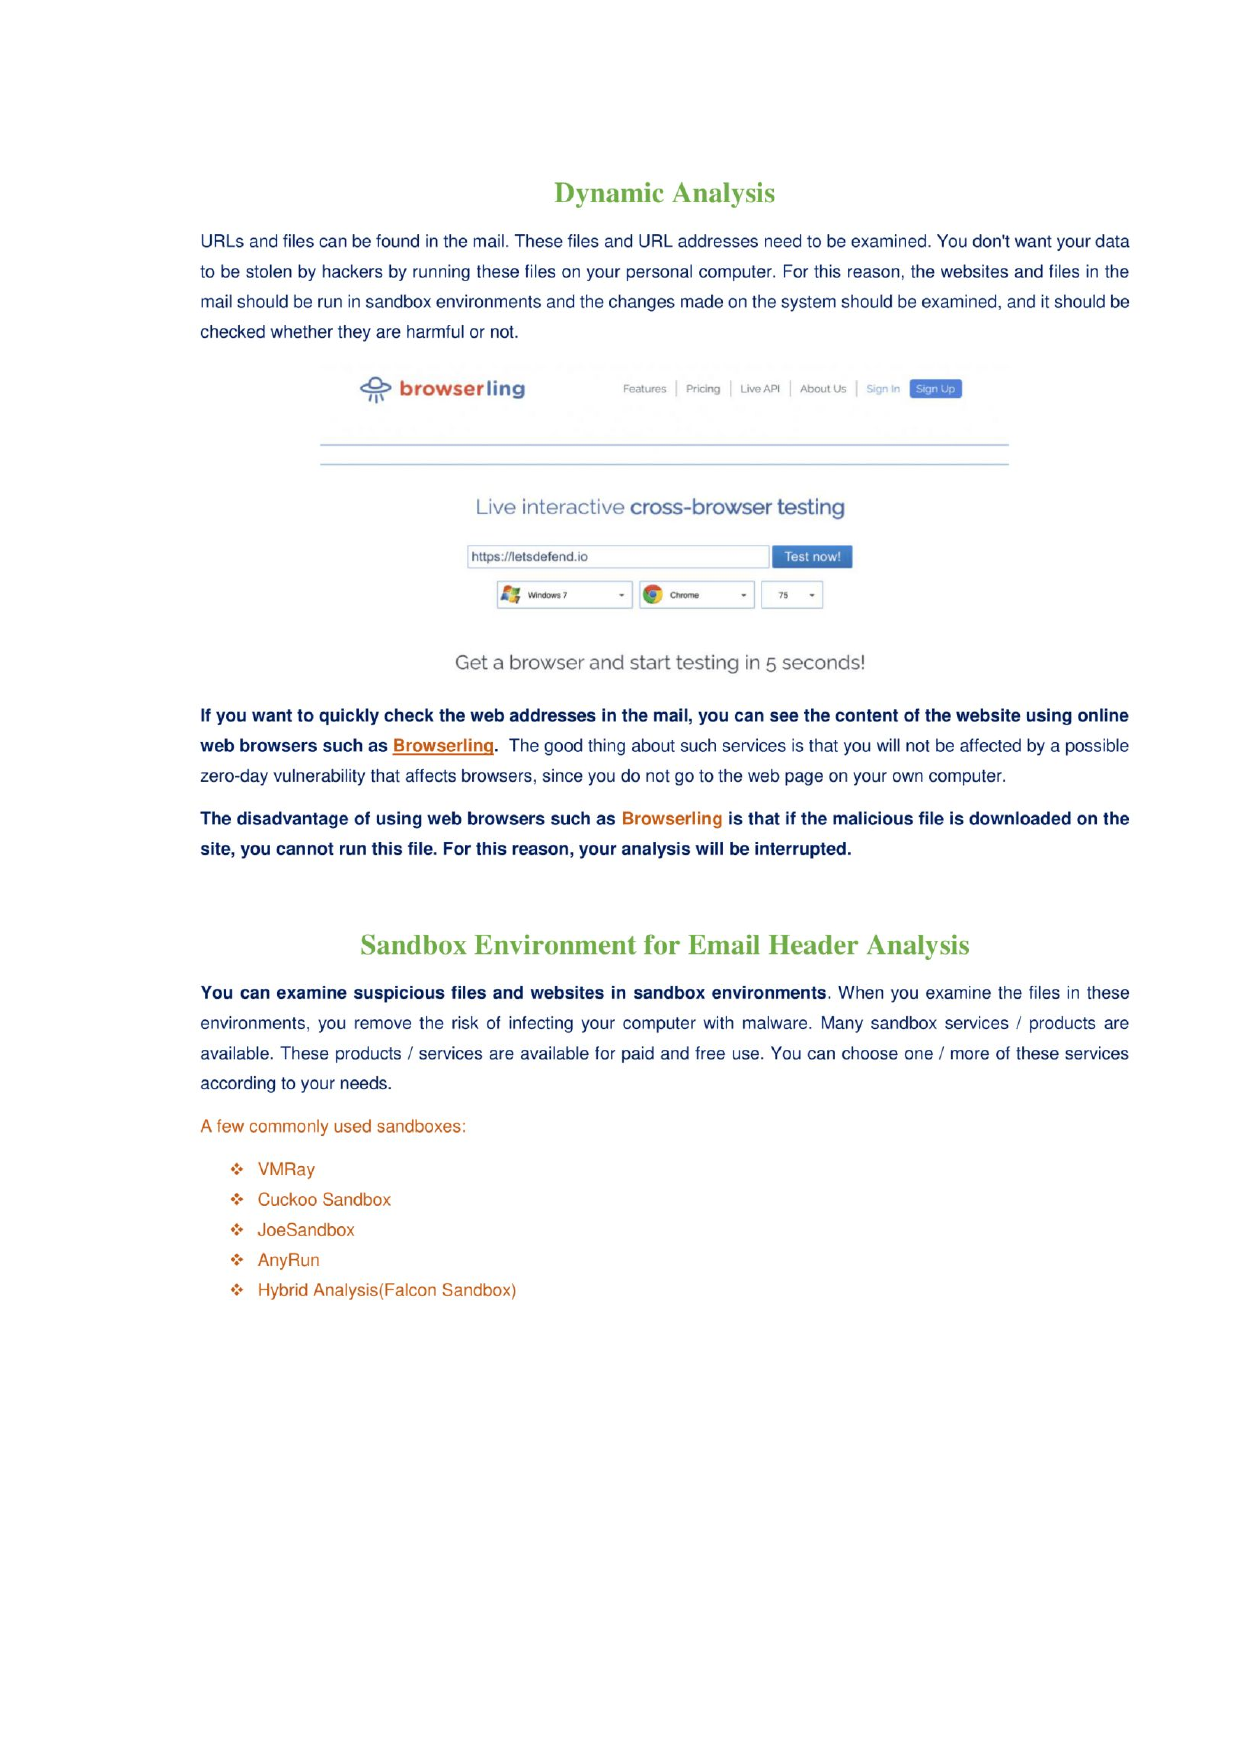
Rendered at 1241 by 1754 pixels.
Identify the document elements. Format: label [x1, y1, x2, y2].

picture [177, 118, 1152, 1379]
